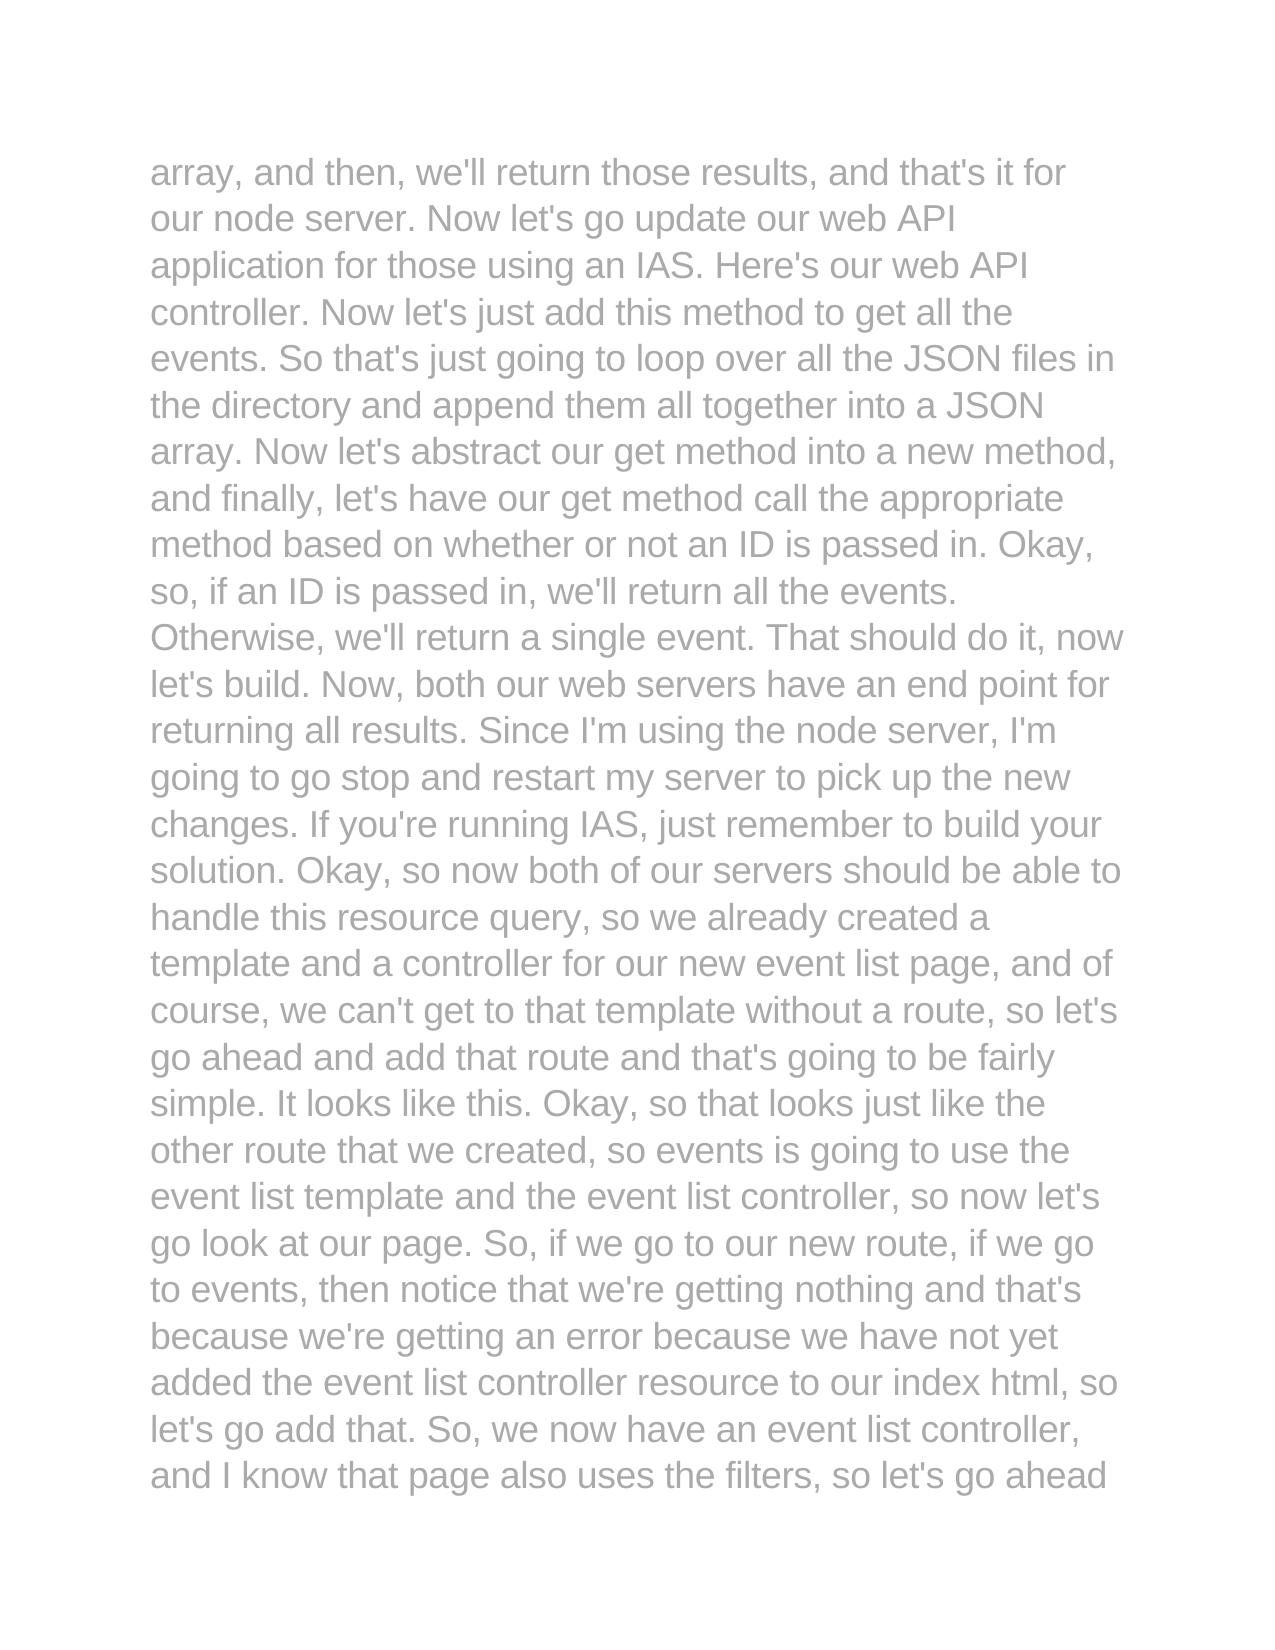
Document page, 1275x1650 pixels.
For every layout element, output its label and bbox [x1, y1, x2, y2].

text [150, 150, 1125, 1497]
